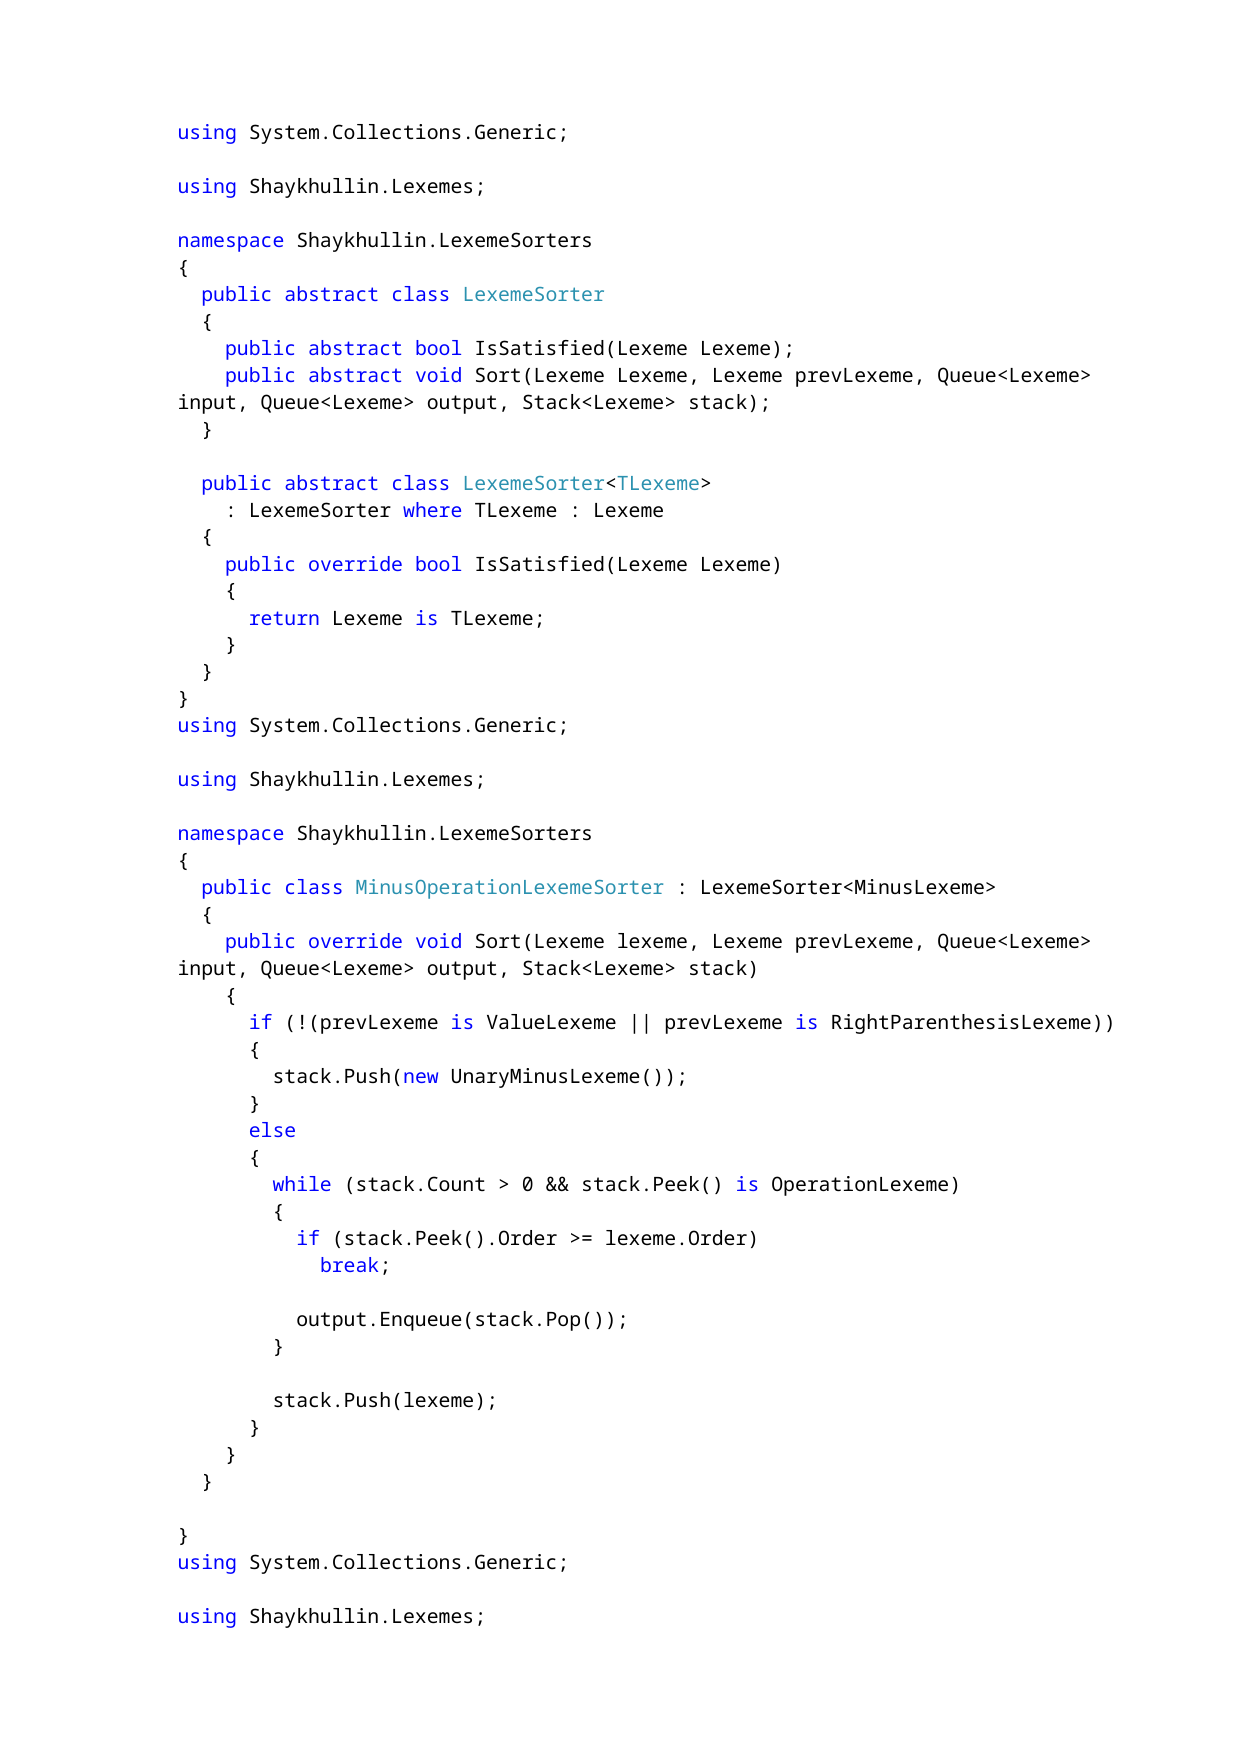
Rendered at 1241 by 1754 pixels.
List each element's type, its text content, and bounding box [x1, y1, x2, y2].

text output.Enqueue(stack.Pop()); [177, 1305, 1152, 1332]
text stack.Push(lexeme); [177, 1386, 1152, 1413]
text { [177, 1035, 1152, 1062]
text using Shaykhullin.Lexemes; [177, 766, 1152, 793]
text public override bool IsSatisfied(Lexeme Lexeme) [177, 550, 1152, 577]
text using Shaykhullin.Lexemes; [177, 172, 1152, 199]
text { [177, 307, 1152, 334]
text using System.Collections.Generic; [177, 118, 1152, 145]
text } [177, 631, 1152, 658]
text using System.Collections.Generic; [177, 1548, 1152, 1575]
text stack.Push(new UnaryMinusLexeme()); [177, 1062, 1152, 1089]
text if (stack.Peek().Order >= lexeme.Order) [177, 1224, 1152, 1251]
text { [177, 523, 1152, 550]
text break; [177, 1251, 1152, 1278]
text public abstract class LexemeSorter [177, 280, 1152, 307]
text public abstract bool IsSatisfied(Lexeme Lexeme); [177, 334, 1152, 361]
text } [177, 1440, 1152, 1467]
text { [177, 901, 1152, 927]
text public override void Sort(Lexeme lexeme, Lexeme prevLexeme, Queue<Lexeme> input, Queue<Lexeme> output, Stack<Lexeme> stack) [177, 927, 1152, 981]
text public abstract void Sort(Lexeme Lexeme, Lexeme prevLexeme, Queue<Lexeme> input, Queue<Lexeme> output, Stack<Lexeme> stack); [177, 361, 1152, 415]
text { [177, 577, 1152, 604]
text using Shaykhullin.Lexemes; [177, 1602, 1152, 1629]
text } [177, 1521, 1152, 1548]
text using System.Collections.Generic; [177, 712, 1152, 739]
text } [177, 1413, 1152, 1440]
text { [177, 981, 1152, 1008]
text : LexemeSorter where TLexeme : Lexeme [177, 496, 1152, 523]
text } [177, 658, 1152, 685]
text { [177, 847, 1152, 873]
text return Lexeme is TLexeme; [177, 604, 1152, 631]
text } [177, 1089, 1152, 1116]
text namespace Shaykhullin.LexemeSorters [177, 819, 1152, 847]
text { [177, 1143, 1152, 1170]
text public class MinusOperationLexemeSorter : LexemeSorter<MinusLexeme> [177, 873, 1152, 901]
text namespace Shaykhullin.LexemeSorters [177, 226, 1152, 253]
text { [177, 1197, 1152, 1224]
text } [177, 1467, 1152, 1494]
text { [177, 253, 1152, 280]
text while (stack.Count > 0 && stack.Peek() is OperationLexeme) [177, 1170, 1152, 1197]
text } [177, 1332, 1152, 1359]
text if (!(prevLexeme is ValueLexeme || prevLexeme is RightParenthesisLexeme)) [177, 1008, 1152, 1035]
text } [177, 685, 1152, 712]
text } [177, 415, 1152, 442]
text public abstract class LexemeSorter<TLexeme> [177, 469, 1152, 496]
text else [177, 1116, 1152, 1143]
